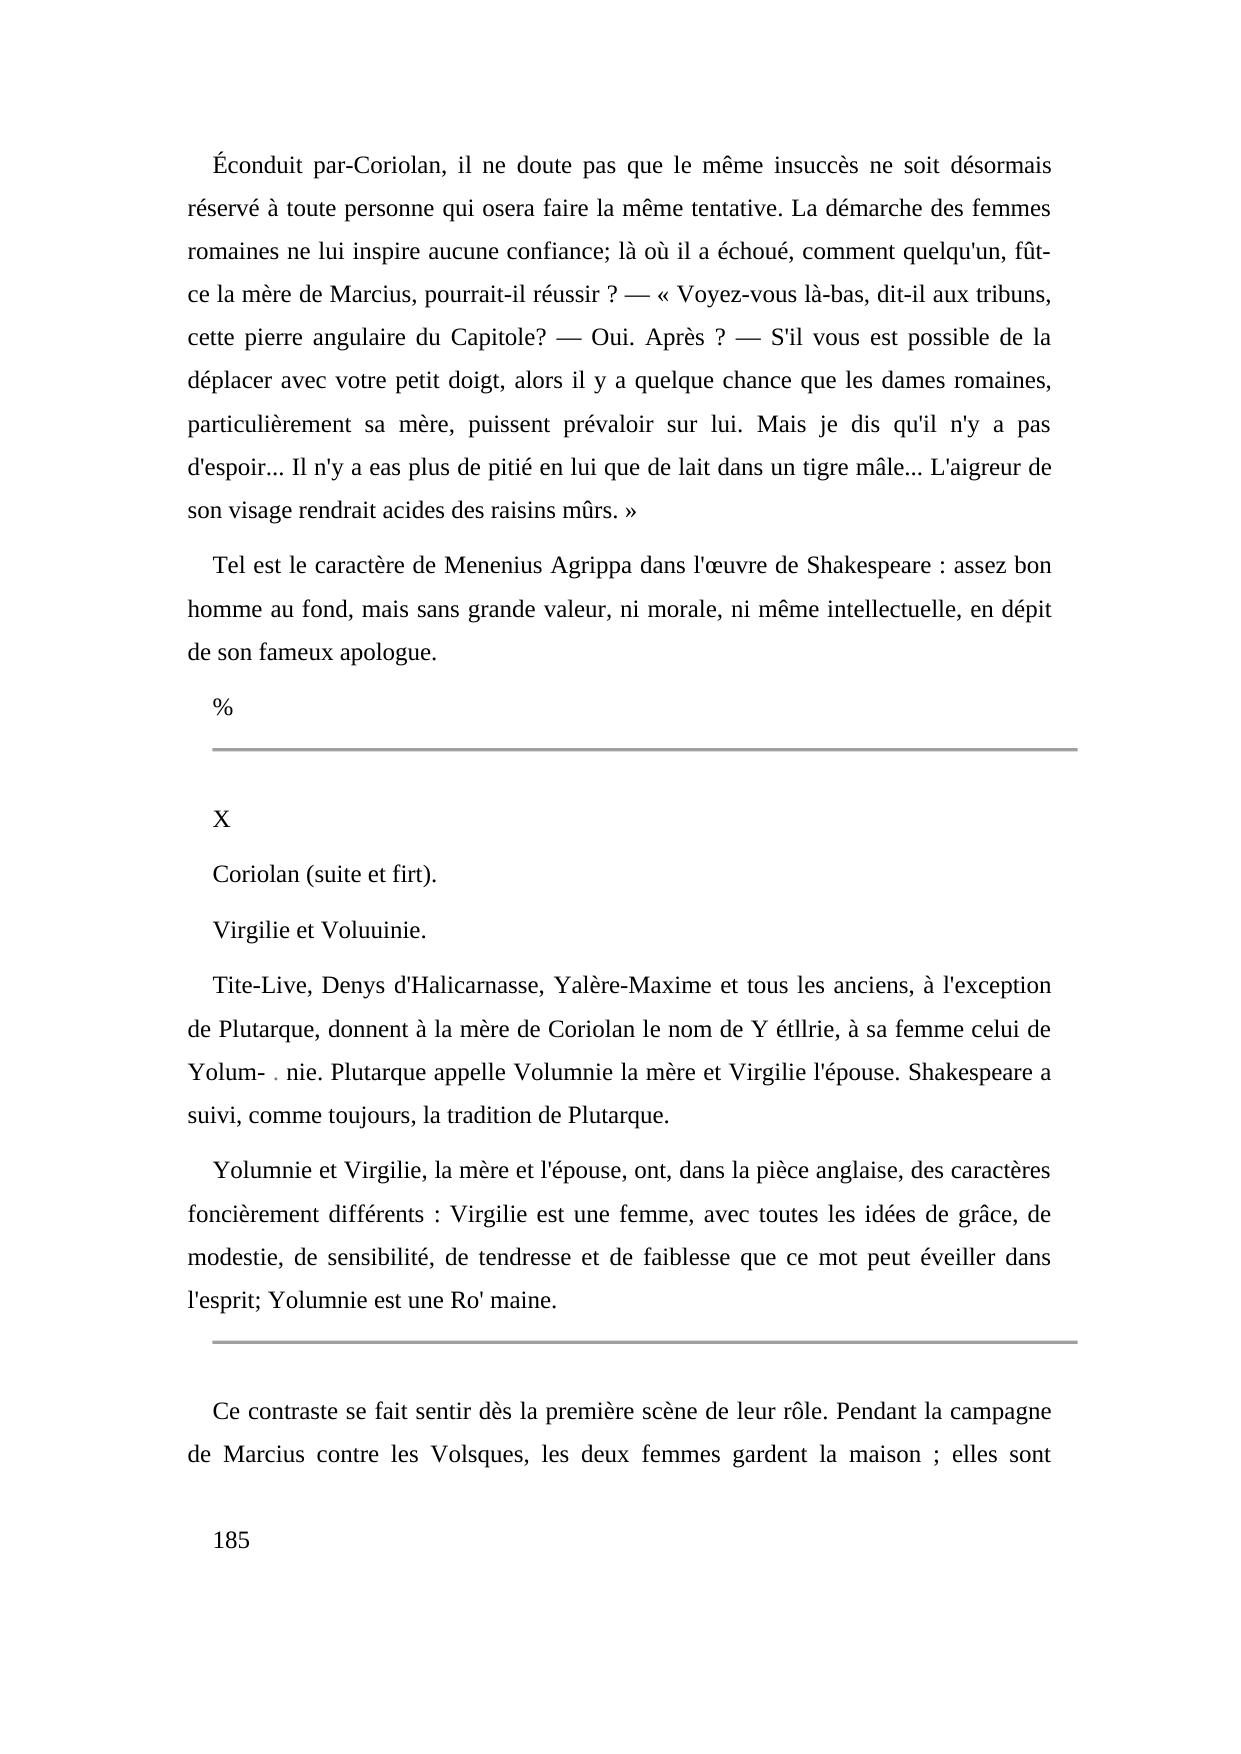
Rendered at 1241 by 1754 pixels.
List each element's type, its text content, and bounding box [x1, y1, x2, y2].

text Éconduit par-Coriolan, il ne doute pas que le même insuccès ne soit désormais réservé à toute personne qui osera faire la même tentative. La démarche des femmes romaines ne lui inspire aucune confiance; là où il a échoué, comment quelqu'un, fût-ce la mère de Marcius, pourrait-il réussir ? — « Voyez-vous là-bas, dit-il aux tribuns, cette pierre angulaire du Capitole? — Oui. Après ? — S'il vous est possible de la déplacer avec votre petit doigt, alors il y a quelque chance que les dames romaines, particulièrement sa mère, puissent prévaloir sur lui. Mais je dis qu'il n'y a pas d'espoir... Il n'y a eas plus de pitié en lui que de lait dans un tigre mâle... L'aigreur de son visage rendrait acides des raisins mûrs. » [187, 150, 1053, 524]
text Yolumnie et Virgilie, la mère et l'épouse, ont, dans la pièce anglaise, des caractères foncièrement différents : Virgilie est une femme, avec toutes les idées de grâce, de modestie, de sensibilité, de tendresse et de faiblesse que ce mot peut éveiller dans l'esprit; Yolumnie est une Ro' maine. [187, 1156, 1053, 1314]
text X [187, 804, 1053, 832]
text Tel est le caractère de Menenius Agrippa dans l'œuvre de Shakespeare : assez bon homme au fond, mais sans grande valeur, ni morale, ni même intellectuelle, en dépit de son fameux apologue. [187, 551, 1053, 666]
text Tite-Live, Denys d'Halicarnasse, Yalère-Maxime et tous les anciens, à l'exception de Plutarque, donnent à la mère de Coriolan le nom de Y étllrie, à sa femme celui de Yolum- . nie. Plutarque appelle Volumnie la mère et Virgilie l'épouse. Shakespeare a suivi, comme toujours, la tradition de Plutarque. [187, 971, 1053, 1129]
text Coriolan (suite et firt). [187, 859, 1053, 888]
text % [187, 692, 1053, 721]
text Virgilie et Voluuinie. [187, 915, 1053, 944]
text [187, 1396, 1053, 1468]
